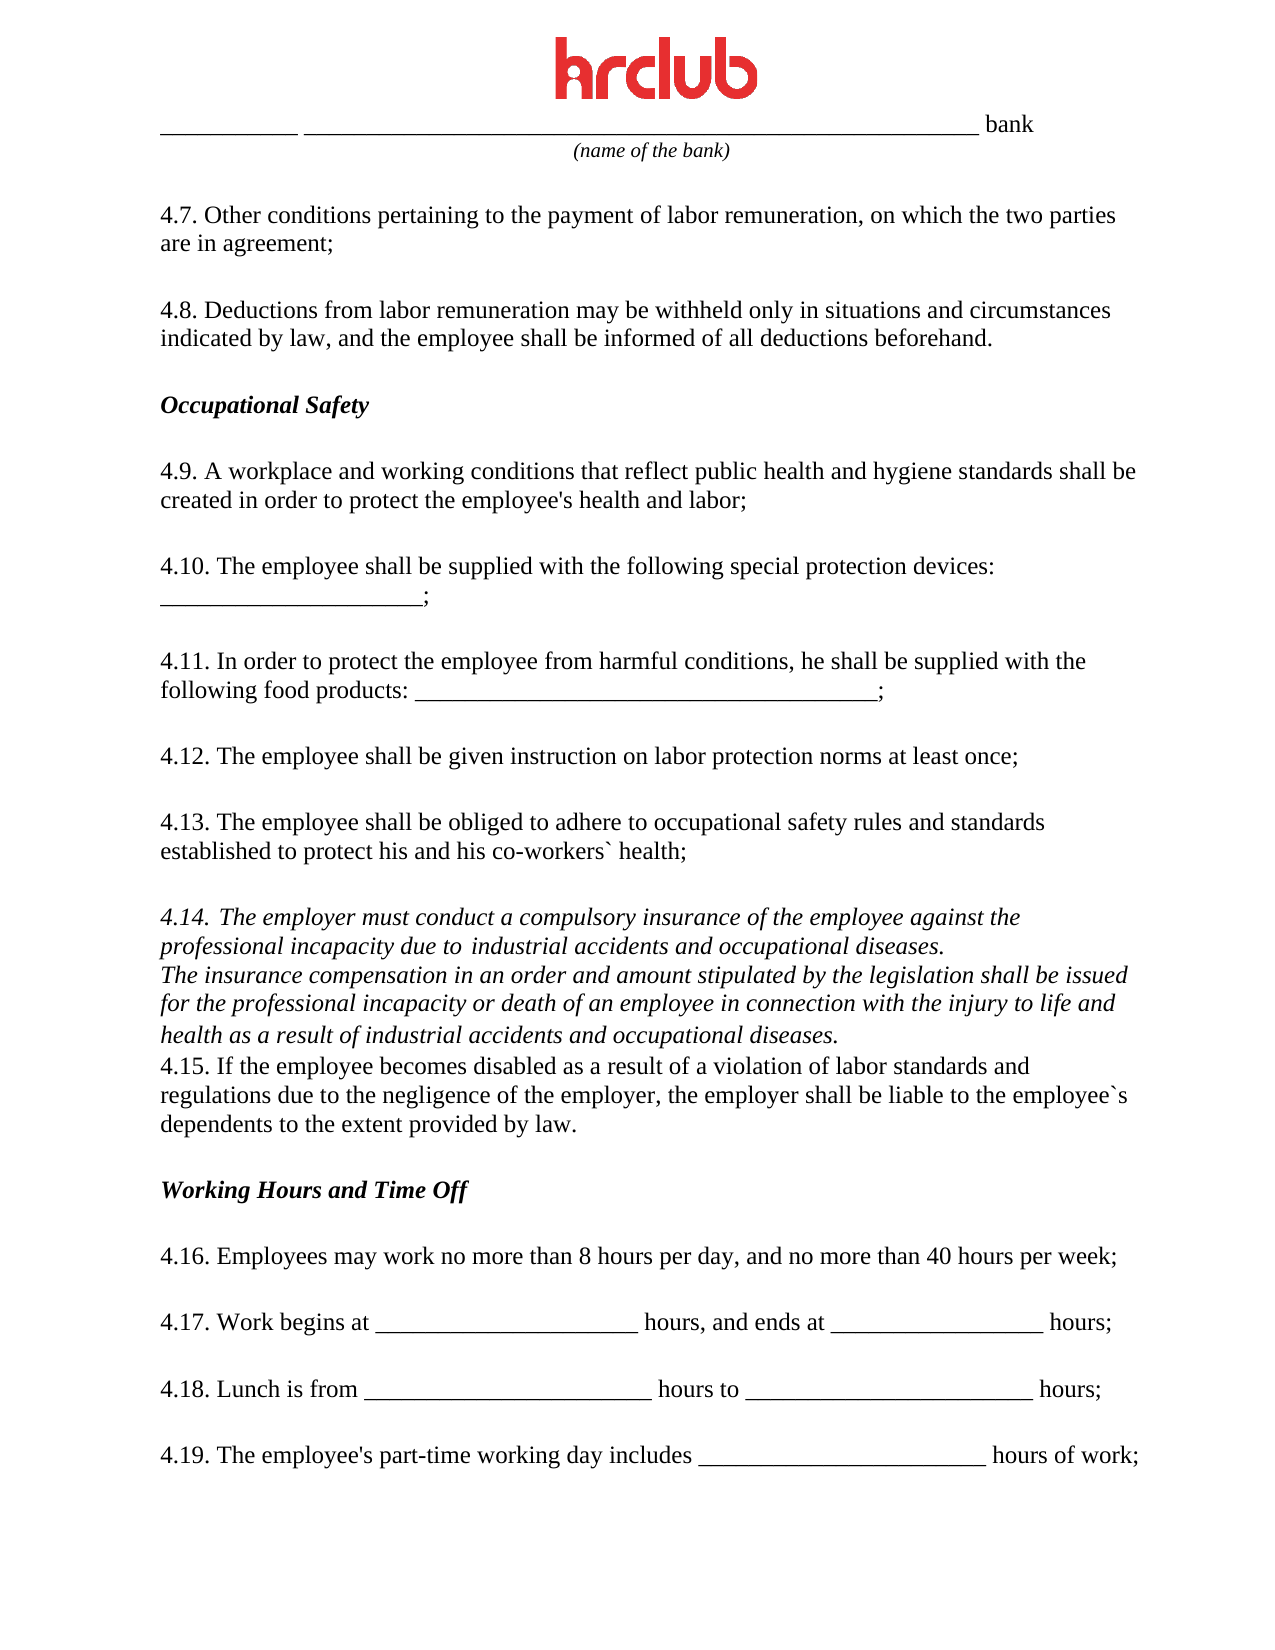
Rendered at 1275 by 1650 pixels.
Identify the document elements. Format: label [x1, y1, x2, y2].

picture [555, 37, 758, 99]
table_header [152, 103, 1160, 1512]
